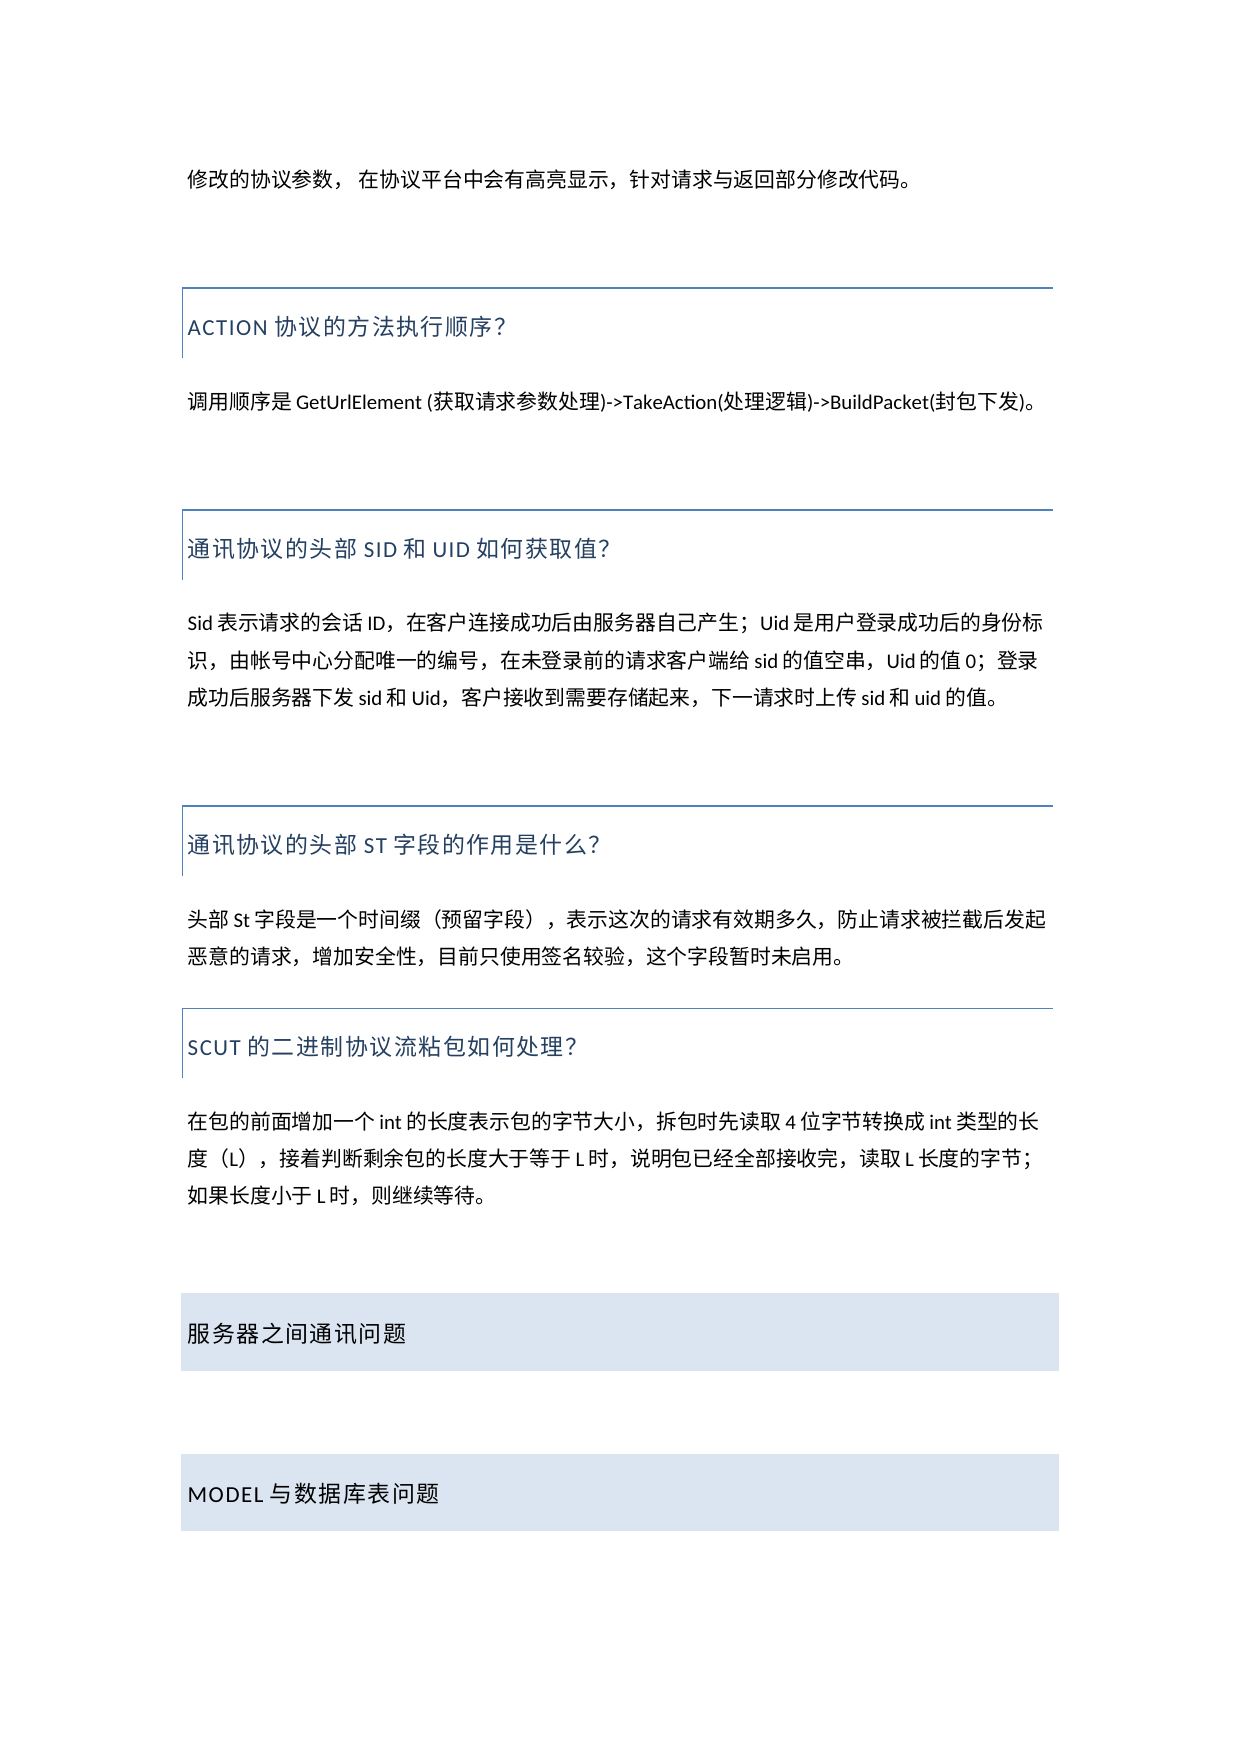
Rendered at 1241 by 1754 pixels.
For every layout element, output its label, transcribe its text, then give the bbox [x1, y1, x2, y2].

text 头部St字段是一个时间缀（预留字段），表示这次的请求有效期多久，防止请求被拦截后发起恶意的请求，增加安全性，目前只使用签名较验，这个字段暂时未启用。 [187, 902, 1053, 972]
text 修改的协议参数， 在协议平台中会有高亮显示，针对请求与返回部分修改代码。 [187, 162, 1053, 194]
subtitle Model与数据库表问题 [188, 1460, 1053, 1525]
subtitle 服务器之间通讯问题 [188, 1300, 1053, 1364]
subtitle Action协议的方法执行顺序？ [183, 289, 1053, 358]
subtitle 通讯协议的头部Sid和Uid如何获取值？ [183, 511, 1053, 580]
text 调用顺序是GetUrlElement (获取请求参数处理)->TakeAction(处理逻辑)->BuildPacket(封包下发)。 [187, 384, 1053, 416]
text Sid表示请求的会话ID，在客户连接成功后由服务器自己产生；Uid是用户登录成功后的身份标识，由帐号中心分配唯一的编号，在未登录前的请求客户端给sid的值空串，Uid的值0；登录成功后服务器下发sid和Uid，客户接收到需要存储起来，下一请求时上传sid和uid的值。 [187, 606, 1053, 713]
text 在包的前面增加一个int的长度表示包的字节大小，拆包时先读取4位字节转换成int类型的长度（L），接着判断剩余包的长度大于等于L时，说明包已经全部接收完，读取L长度的字节；如果长度小于L时，则继续等待。 [187, 1104, 1053, 1211]
subtitle 通讯协议的头部St字段的作用是什么？ [183, 807, 1053, 876]
subtitle Scut的二进制协议流粘包如何处理？ [183, 1009, 1053, 1078]
